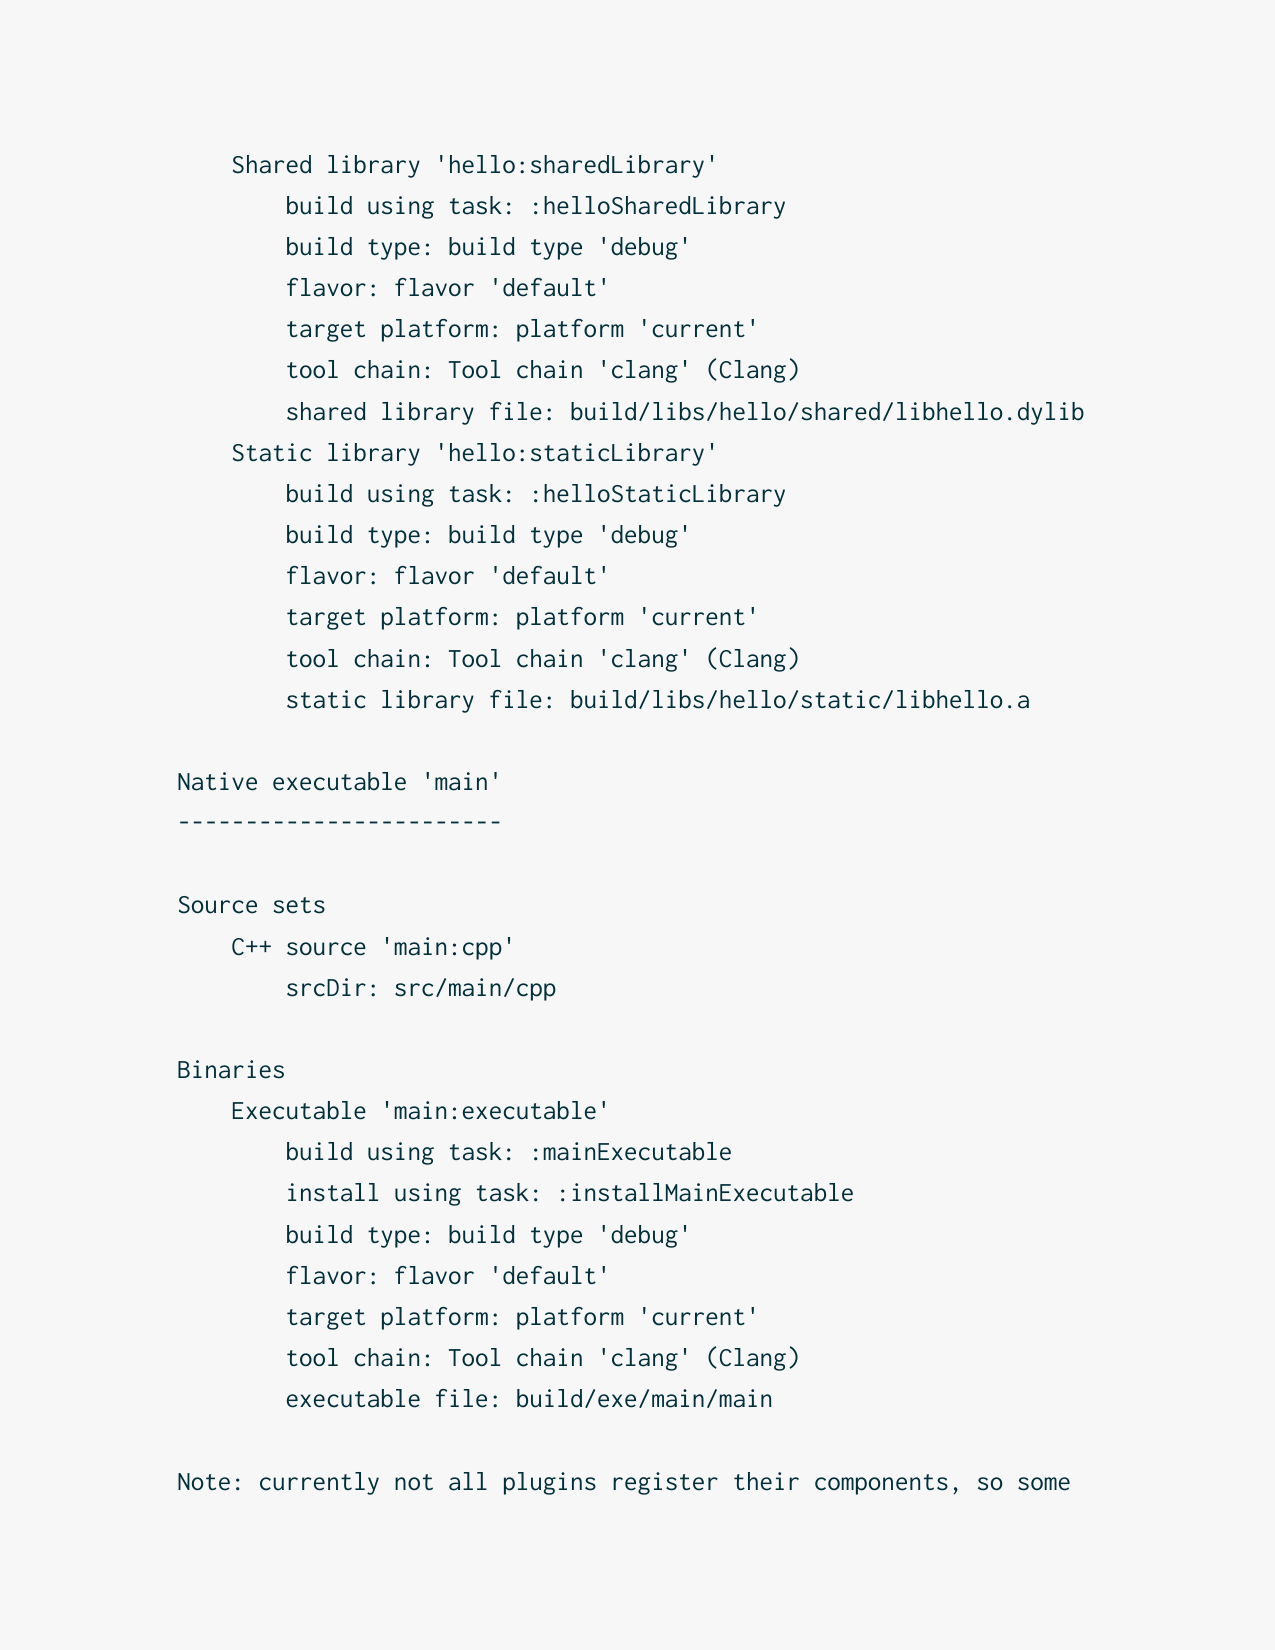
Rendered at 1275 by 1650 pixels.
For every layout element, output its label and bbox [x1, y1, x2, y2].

text [177, 150, 1098, 1495]
